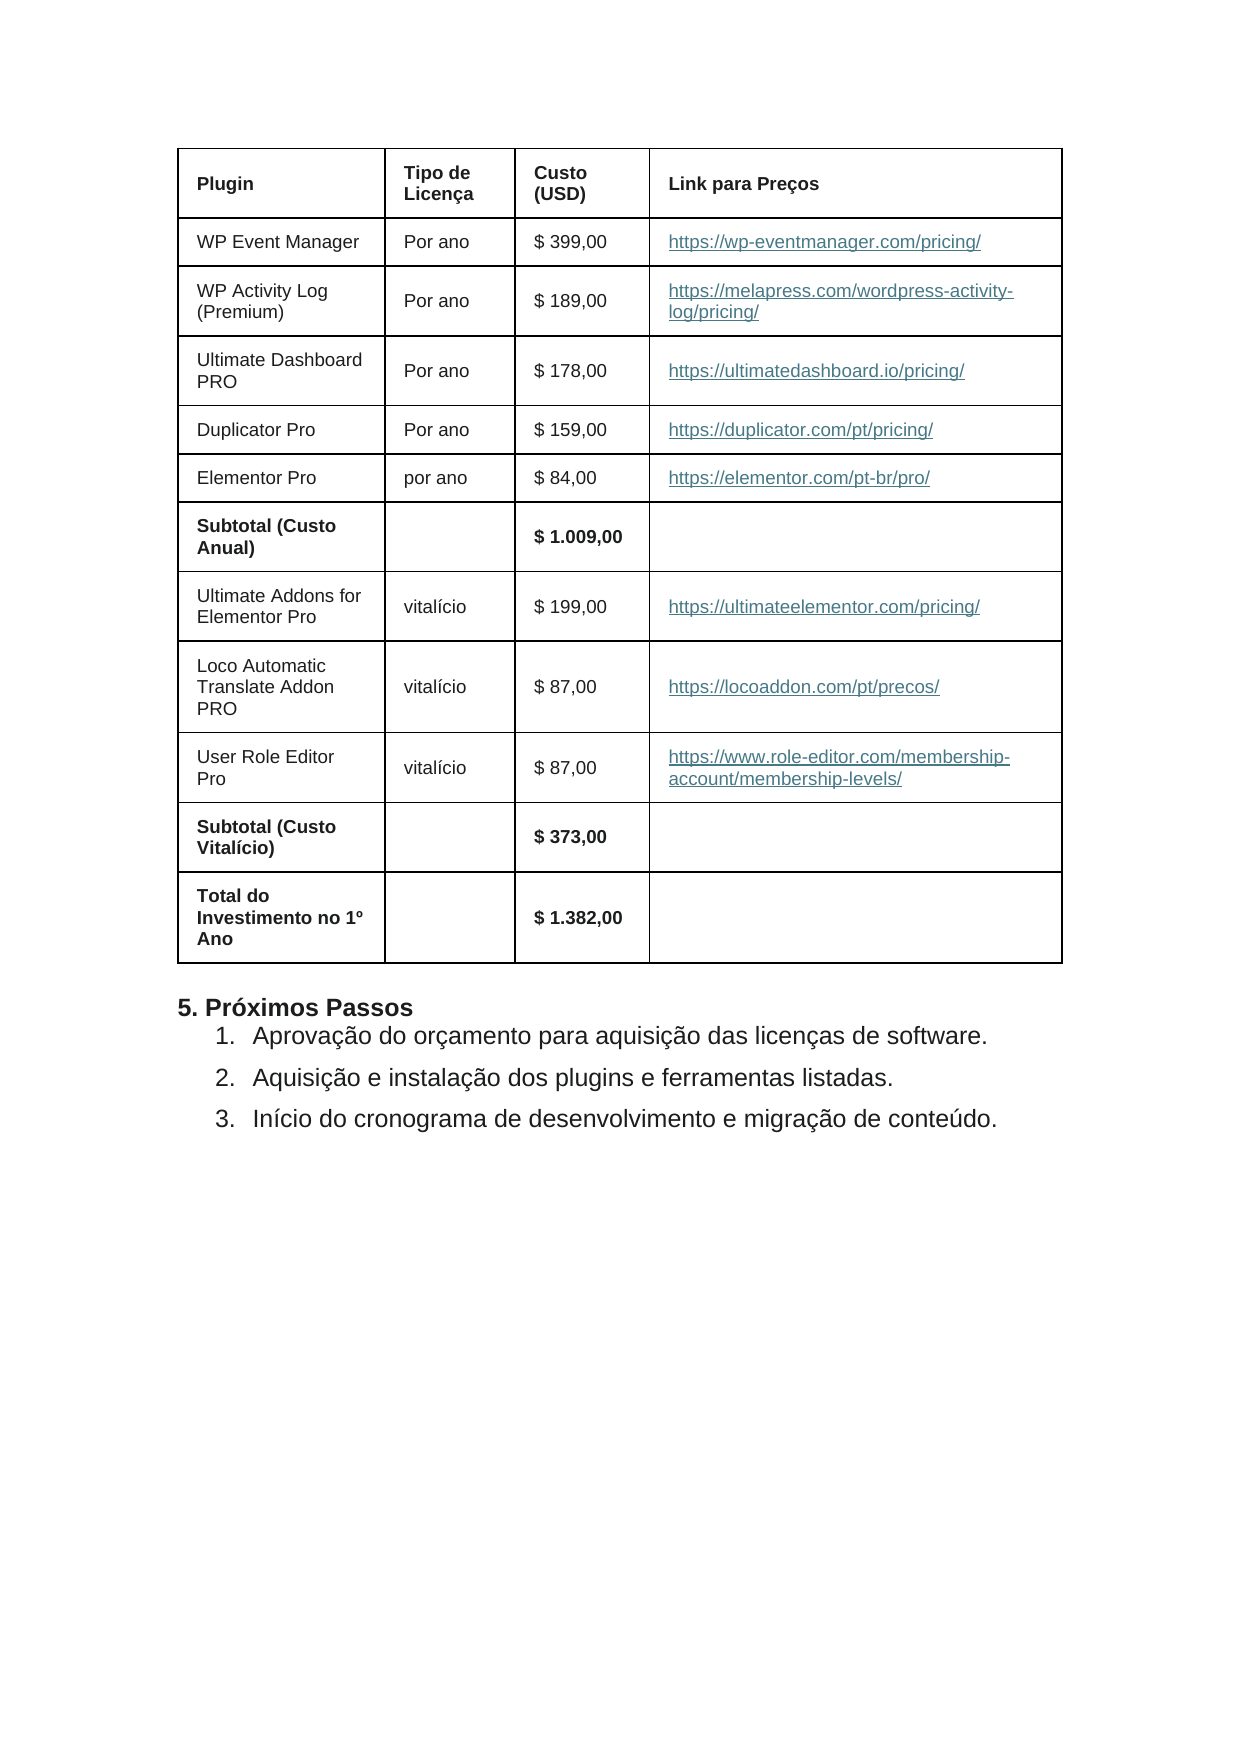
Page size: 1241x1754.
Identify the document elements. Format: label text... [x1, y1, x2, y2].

table_cell $ 1.009,00 [516, 503, 649, 571]
table_cell Loco Automatic Translate Addon PRO [179, 642, 384, 732]
table_header Link para Preços [650, 149, 1061, 217]
table_cell Duplicator Pro [179, 406, 384, 453]
table_cell $ 1.382,00 [516, 873, 649, 962]
table_cell Por ano [386, 337, 514, 405]
table_cell User Role Editor Pro [179, 733, 384, 801]
table_cell Elementor Pro [179, 455, 384, 501]
table_cell $ 189,00 [516, 267, 649, 335]
list Aprovação do orçamento para aquisição das licenças de software. [215, 1021, 1063, 1050]
table_header Tipo de Licença [386, 149, 514, 217]
table_cell https://elementor.com/pt-br/pro/ [650, 455, 1061, 501]
table_cell [386, 873, 514, 962]
table_cell https://wp-eventmanager.com/pricing/ [650, 219, 1061, 265]
table_cell WP Event Manager [179, 219, 384, 265]
table_cell por ano [386, 455, 514, 501]
table_cell Subtotal (Custo Vitalício) [179, 803, 384, 871]
table_cell vitalício [386, 642, 514, 732]
table_cell $ 399,00 [516, 219, 649, 265]
table_cell $ 87,00 [516, 733, 649, 801]
table_cell WP Activity Log (Premium) [179, 267, 384, 335]
table_cell https://ultimatedashboard.io/pricing/ [650, 337, 1061, 405]
table_cell Ultimate Dashboard PRO [179, 337, 384, 405]
table_cell $ 199,00 [516, 572, 649, 640]
table_cell https://duplicator.com/pt/pricing/ [650, 406, 1061, 453]
table_cell [386, 803, 514, 871]
table_cell $ 373,00 [516, 803, 649, 871]
table_cell https://ultimateelementor.com/pricing/ [650, 572, 1061, 640]
table_cell https://www.role-editor.com/membership-account/membership-levels/ [650, 733, 1061, 801]
table_cell $ 178,00 [516, 337, 649, 405]
table_cell $ 87,00 [516, 642, 649, 732]
table_cell $ 84,00 [516, 455, 649, 501]
text 5. Próximos Passos [177, 993, 1063, 1021]
table_cell https://locoaddon.com/pt/precos/ [650, 642, 1061, 732]
table_cell Por ano [386, 219, 514, 265]
table_cell Total do Investimento no 1º Ano [179, 873, 384, 962]
table_cell Por ano [386, 406, 514, 453]
table_cell vitalício [386, 572, 514, 640]
table_cell [650, 803, 1061, 871]
table_cell Ultimate Addons for Elementor Pro [179, 572, 384, 640]
table_cell Subtotal (Custo Anual) [179, 503, 384, 571]
table_cell [650, 873, 1061, 962]
list Aquisição e instalação dos plugins e ferramentas listadas. [215, 1063, 1063, 1091]
table_cell vitalício [386, 733, 514, 801]
table_cell $ 159,00 [516, 406, 649, 453]
table_cell Por ano [386, 267, 514, 335]
table_cell [386, 503, 514, 571]
table_cell https://melapress.com/wordpress-activity-log/pricing/ [650, 267, 1061, 335]
table_header Plugin [179, 149, 384, 217]
table_cell [650, 503, 1061, 571]
table_header Custo (USD) [516, 149, 649, 217]
list Início do cronograma de desenvolvimento e migração de conteúdo. [215, 1104, 1063, 1133]
